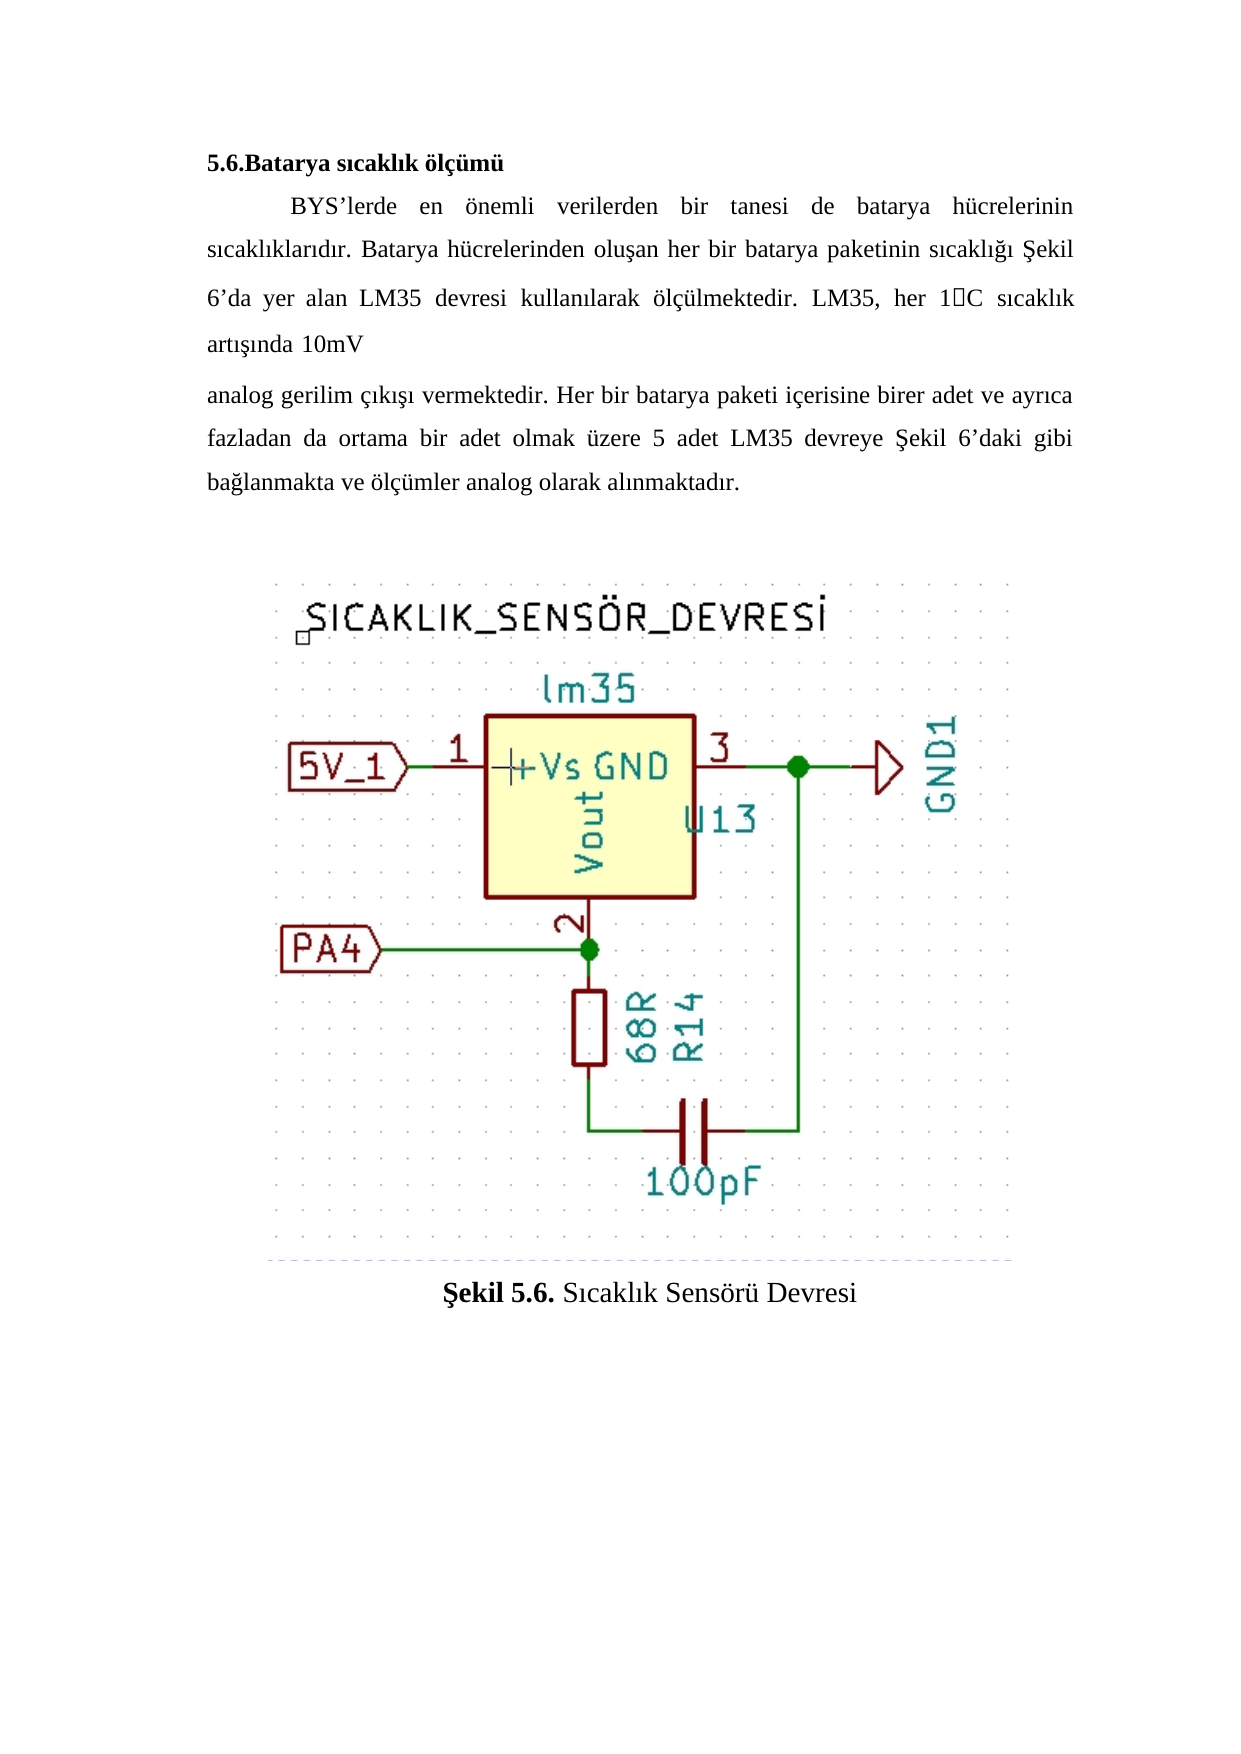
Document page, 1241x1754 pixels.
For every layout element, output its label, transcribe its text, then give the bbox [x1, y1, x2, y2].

picture [267, 569, 1013, 1261]
subtitle 5.6.Batarya sıcaklık ölçümü [207, 148, 1093, 176]
text Şekil 5.6. Sıcaklık Sensörü Devresi [207, 1275, 1093, 1308]
text analog gerilim çıkışı vermektedir. Her bir batarya paketi içerisine birer adet ve ayrıca fazladan da ortama bir adet olmak üzere 5 adet LM35 devreye Şekil 6’daki gibi bağlanmakta ve ölçümler analog olarak alınmaktadır. [207, 380, 1074, 495]
text BYS’lerde en önemli verilerden bir tanesi de batarya hücrelerinin sıcaklıklarıdır. Batarya hücrelerinden oluşan her bir batarya paketinin sıcaklığı Şekil 6’da yer alan LM35 devresi kullanılarak ölçülmektedir. LM35, her 1C sıcaklık artışında 10mV [207, 191, 1074, 357]
